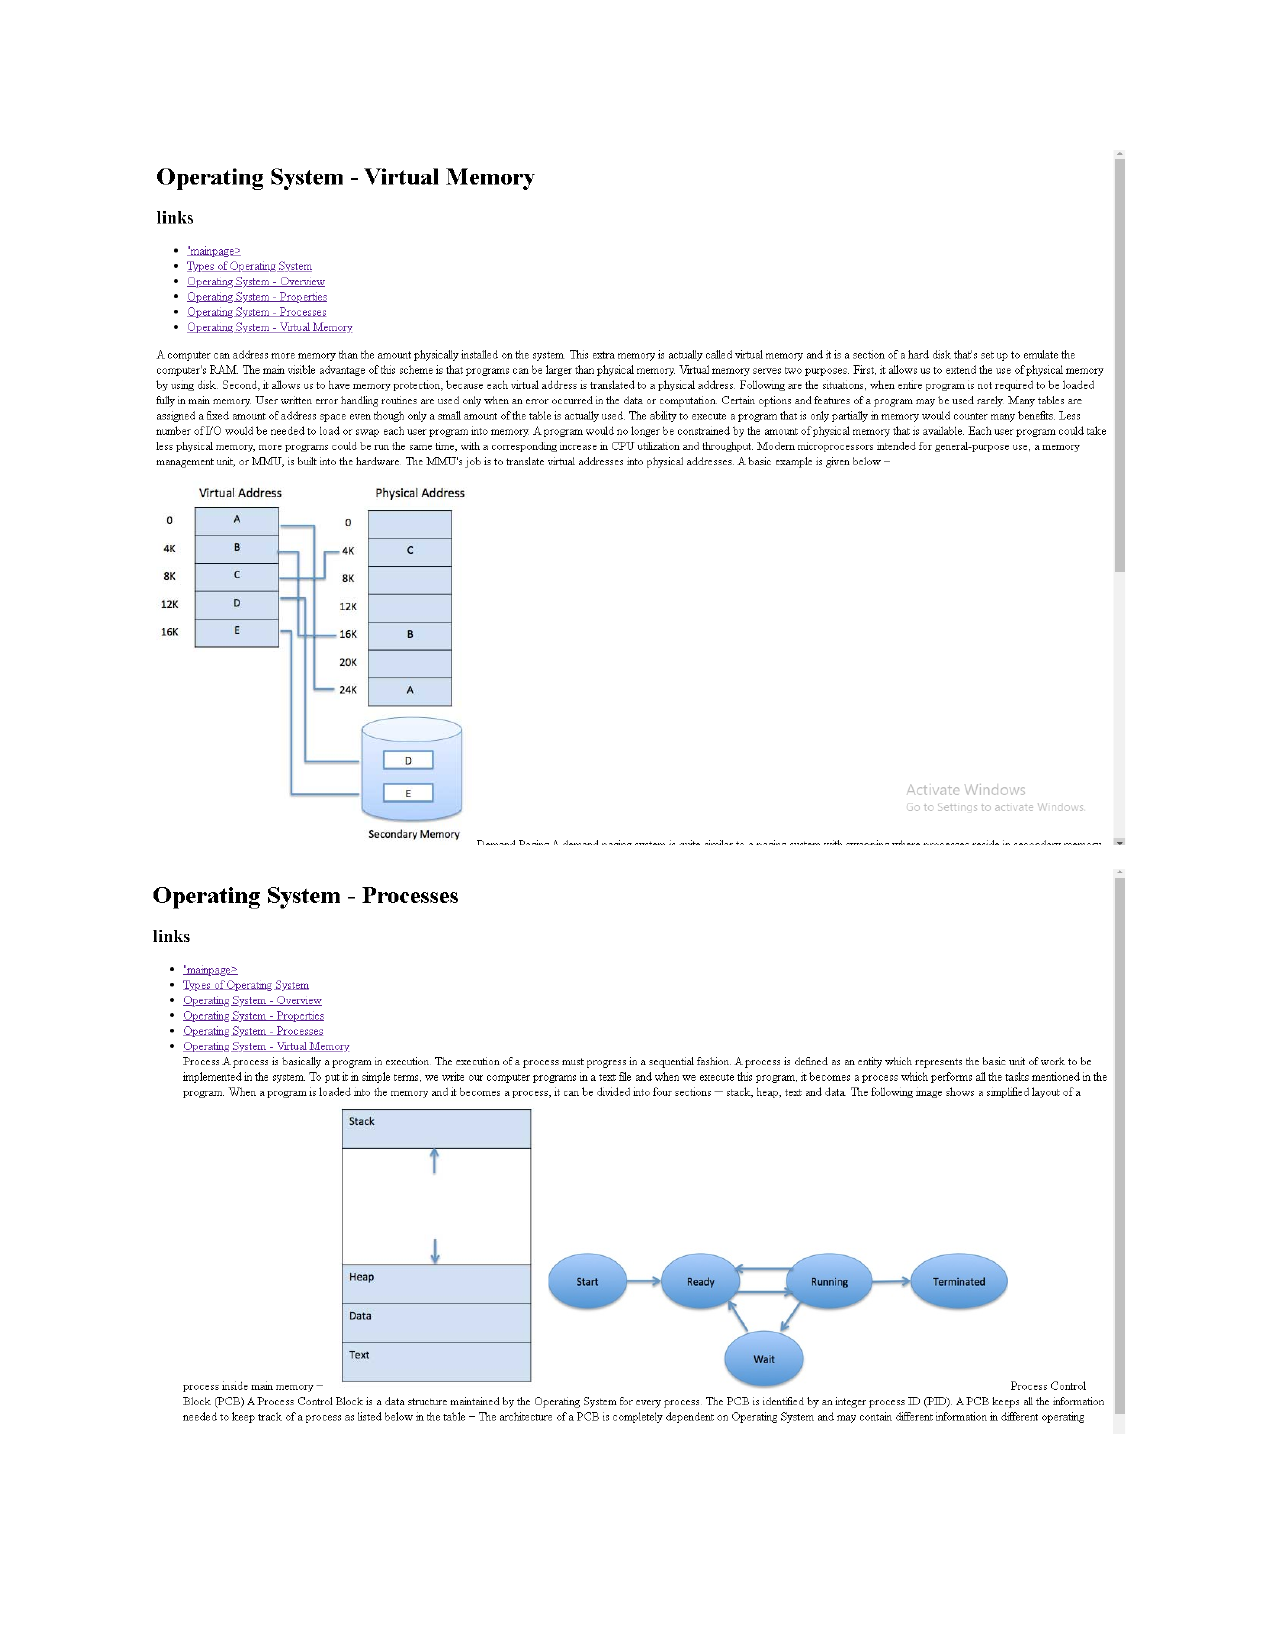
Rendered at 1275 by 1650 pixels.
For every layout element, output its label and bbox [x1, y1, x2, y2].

picture [150, 869, 1125, 1434]
picture [150, 150, 1125, 845]
